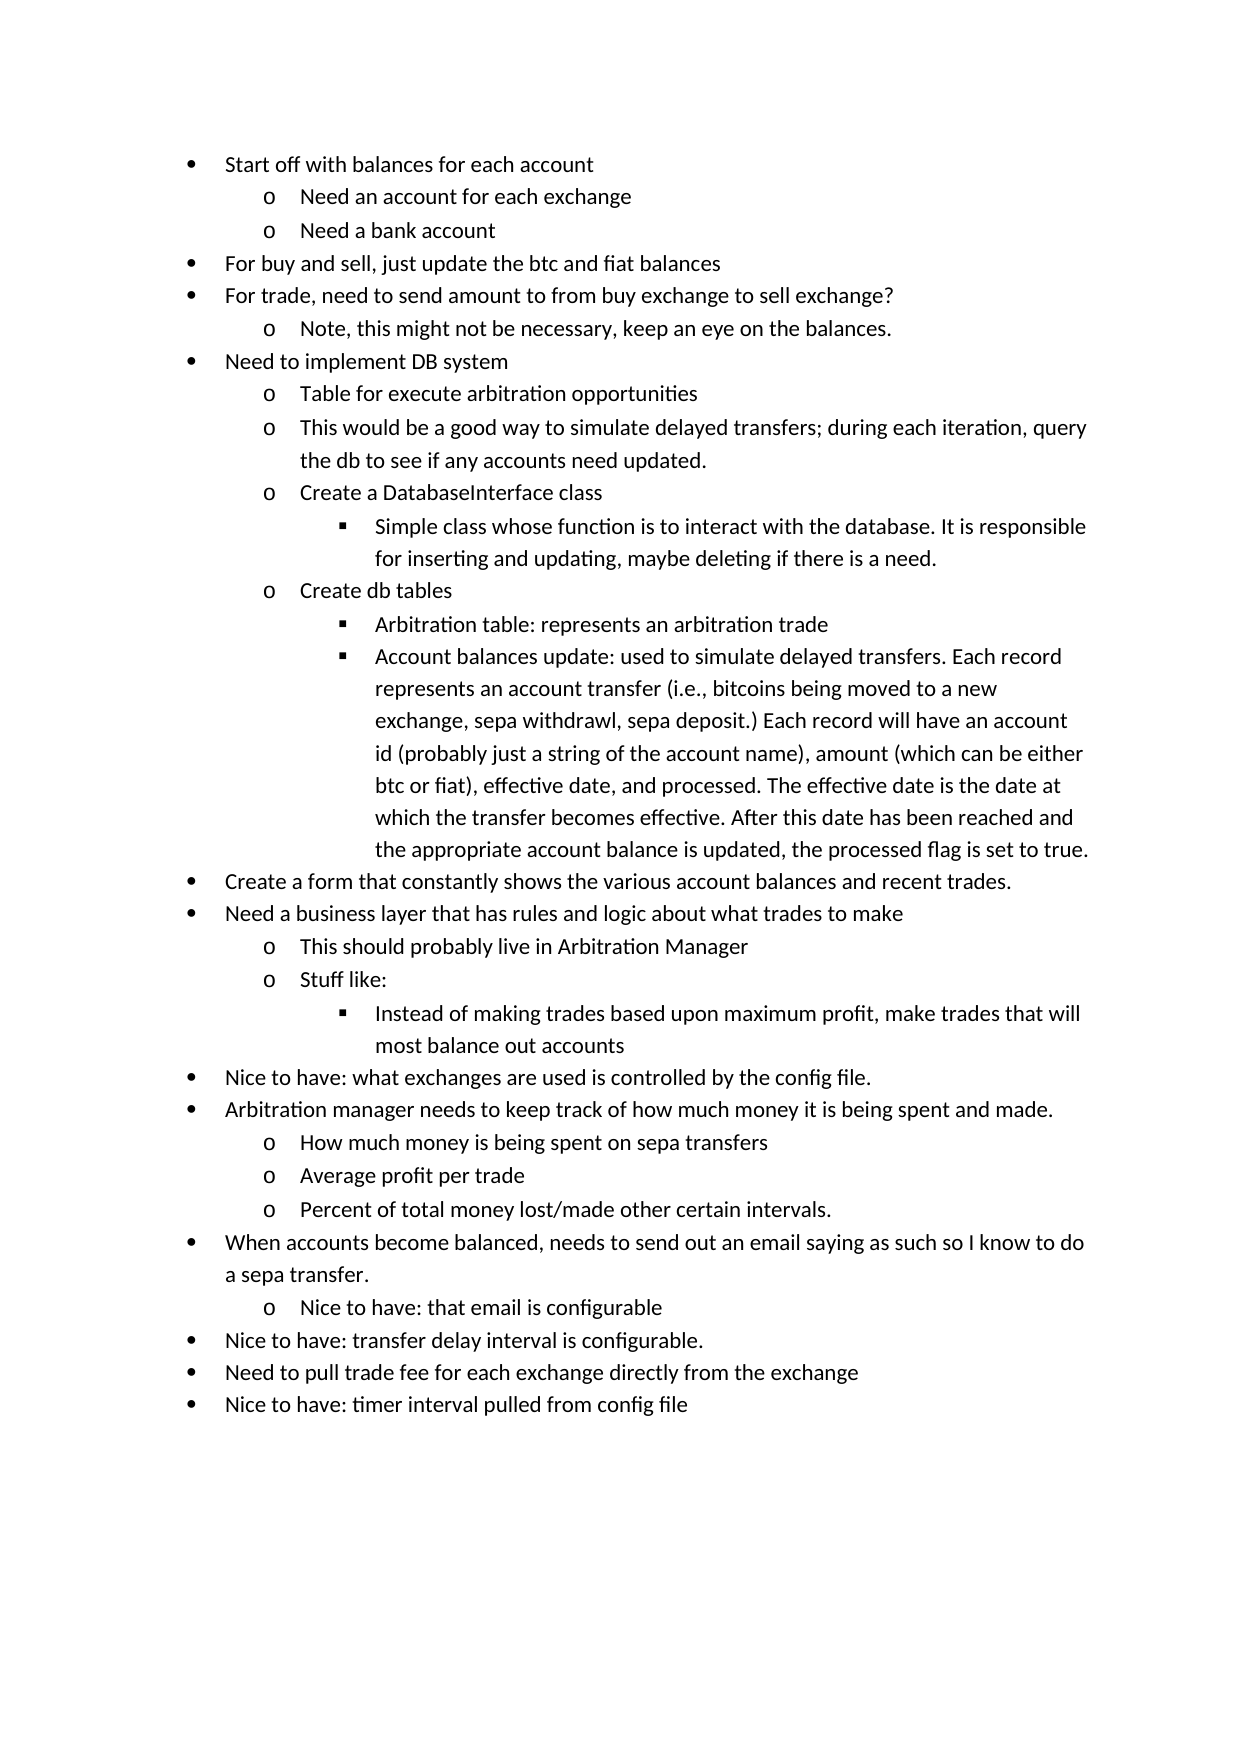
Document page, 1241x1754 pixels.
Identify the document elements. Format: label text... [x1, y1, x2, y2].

list Nice to have: timer interval pulled from config file [187, 1391, 1090, 1418]
list Table for execute arbitration opportunities [262, 379, 1090, 408]
list Create a form that constantly shows the various account balances and recent trades. [187, 867, 1090, 895]
list Note, this might not be necessary, keep an eye on the balances. [262, 314, 1090, 343]
list Account balances update: used to simulate delayed transfers. Each record represents an account transfer (i.e., bitcoins being moved to a new exchange, sepa withdrawl, sepa deposit.) Each record will have an account id (probably just a string of the account name), amount (which can be either btc or fiat), effective date, and processed. The effective date is the date at which the transfer becomes effective. After this date has been reached and the appropriate account balance is updated, the processed flag is set to true. [337, 642, 1090, 863]
list Arbitration table: represents an arbitration trade [337, 610, 1090, 638]
list This would be a good way to simulate delayed transfers; during each iteration, query the db to see if any accounts need updated. [262, 413, 1090, 474]
list When accounts become balanced, needs to send out an email saying as such so I know to do a sepa transfer. [187, 1228, 1090, 1288]
list For buy and sell, just update the btc and fiat balances [187, 249, 1090, 277]
list This should probably live in Arbitration Manager [262, 932, 1090, 961]
list Simple class whose function is to interact with the database. It is responsible for inserting and updating, maybe deleting if there is a need. [337, 512, 1090, 572]
list Average profit per trade [262, 1161, 1090, 1190]
list Stuff like: [262, 965, 1090, 994]
list Need a bank account [262, 216, 1090, 245]
list Create db tables [262, 576, 1090, 606]
list Need to pull trade fee for each exchange directly from the exchange [187, 1358, 1090, 1386]
list Nice to have: transfer delay interval is configurable. [187, 1326, 1090, 1354]
list Percent of total money lost/made other certain intervals. [262, 1195, 1090, 1224]
list Start off with balances for each account [187, 150, 1090, 178]
list Instead of making trades based upon maximum profit, make trades that will most balance out accounts [337, 999, 1090, 1059]
list Nice to have: what exchanges are used is controlled by the config file. [187, 1063, 1090, 1091]
list Need to implement DB system [187, 347, 1090, 375]
list For trade, need to send amount to from buy exchange to sell exchange? [187, 281, 1090, 309]
list Arbitration manager needs to keep track of how much money it is being spent and made. [187, 1095, 1090, 1123]
list Create a DatabaseInterface class [262, 478, 1090, 508]
list Need a business layer that has rules and logic about what trades to make [187, 899, 1090, 928]
list Nice to have: that email is configurable [262, 1293, 1090, 1322]
list Need an account for each exchange [262, 182, 1090, 211]
list How much money is being spent on sepa transfers [262, 1128, 1090, 1157]
